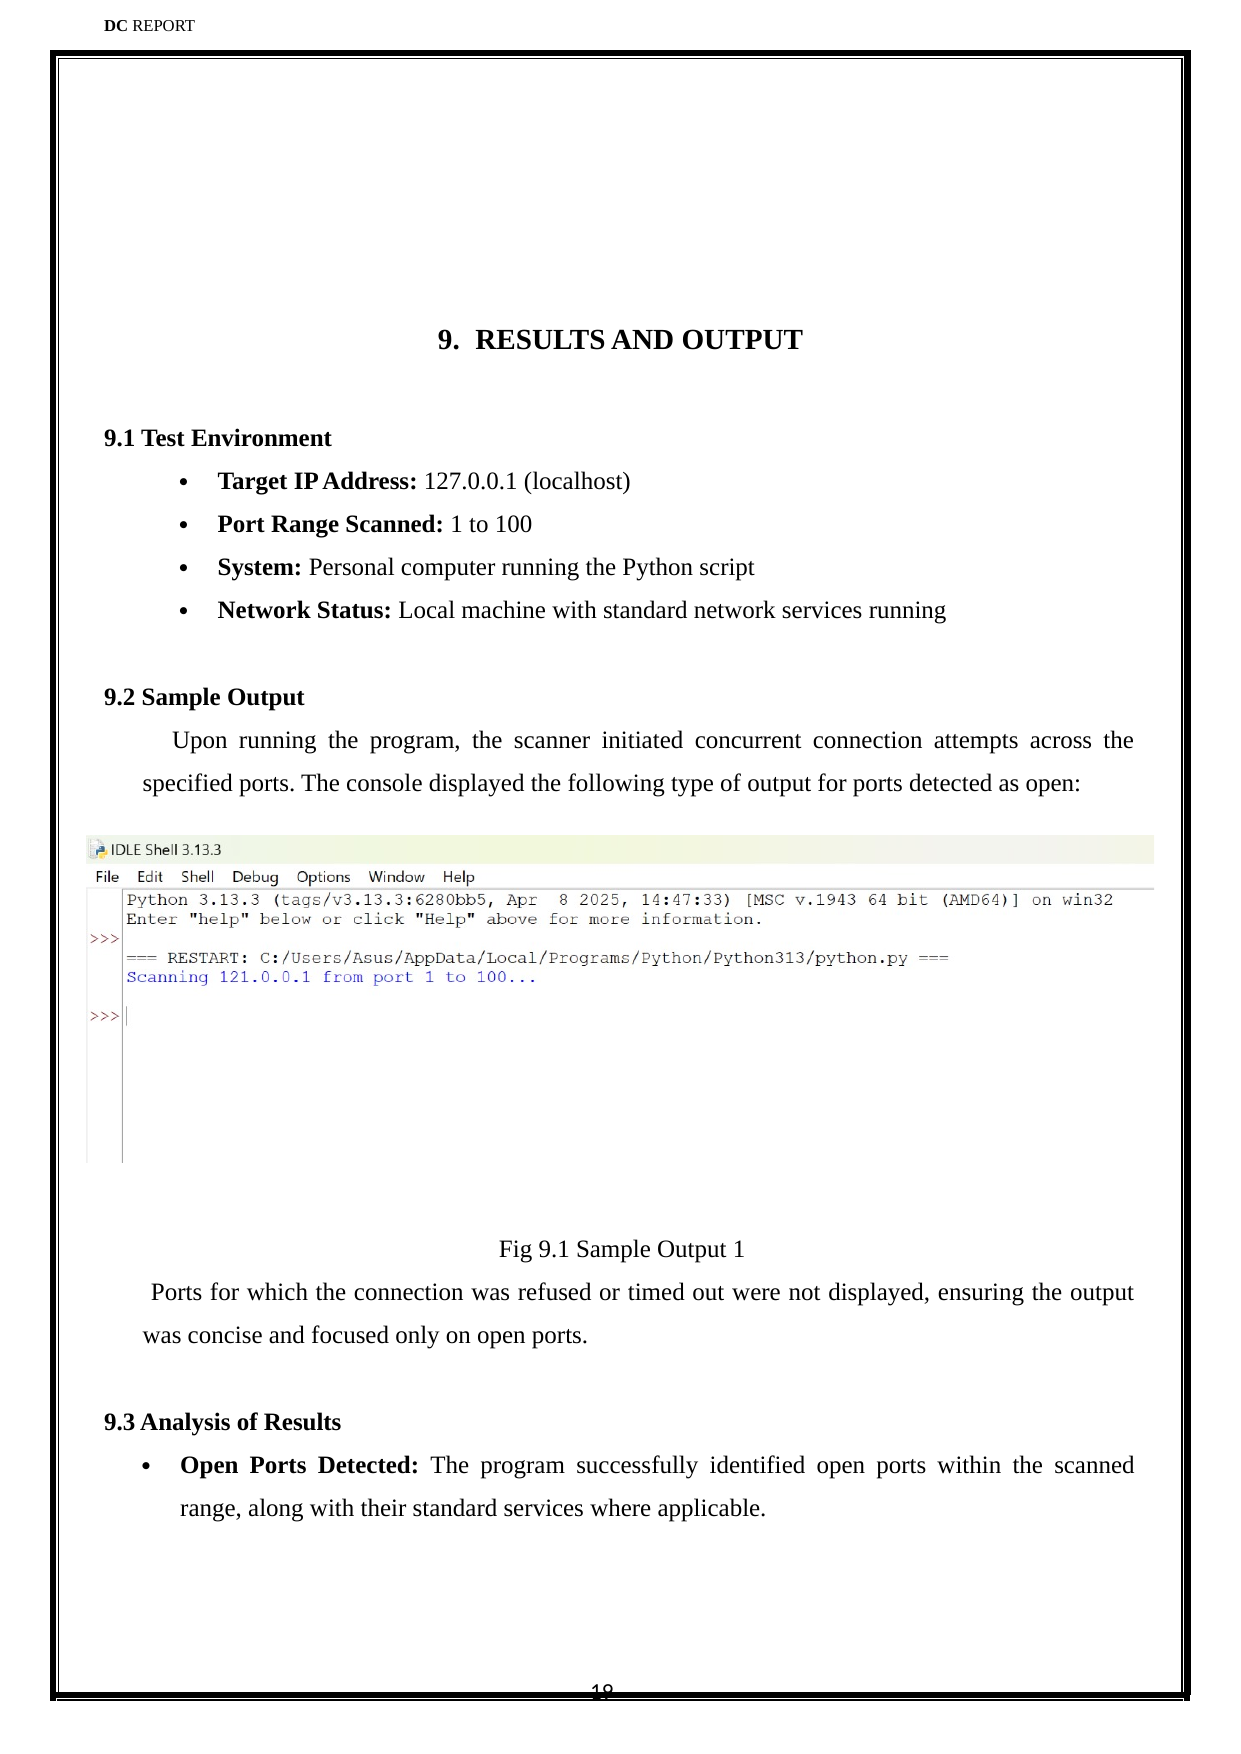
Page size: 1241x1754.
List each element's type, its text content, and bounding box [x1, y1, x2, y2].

picture [86, 835, 1155, 1163]
list 9.2 Sample Output [104, 682, 1136, 711]
list Ports for which the connection was refused or timed out were not displayed, ensuring the output was concise and focused only on open ports. [104, 1277, 1136, 1349]
list 9.1 Test Environment [104, 423, 1136, 452]
list Target IP Address: 127.0.0.1 (localhost) [180, 466, 1136, 495]
list Fig 9.1 Sample Output 1 [142, 1234, 1136, 1263]
list Open Ports Detected: The program successfully identified open ports within the scanned range, along with their standard services where applicable. [142, 1450, 1136, 1522]
list RESULTS AND OUTPUT [105, 322, 1136, 356]
list System: Personal computer running the Python script [180, 552, 1136, 581]
list Upon running the program, the scanner initiated concurrent connection attempts across the specified ports. The console displayed the following type of output for ports detected as open: [104, 725, 1136, 797]
list 9.3 Analysis of Results [104, 1407, 1136, 1435]
list Network Status: Local machine with standard network services running [180, 596, 1136, 624]
list Port Range Scanned: 1 to 100 [180, 509, 1136, 538]
